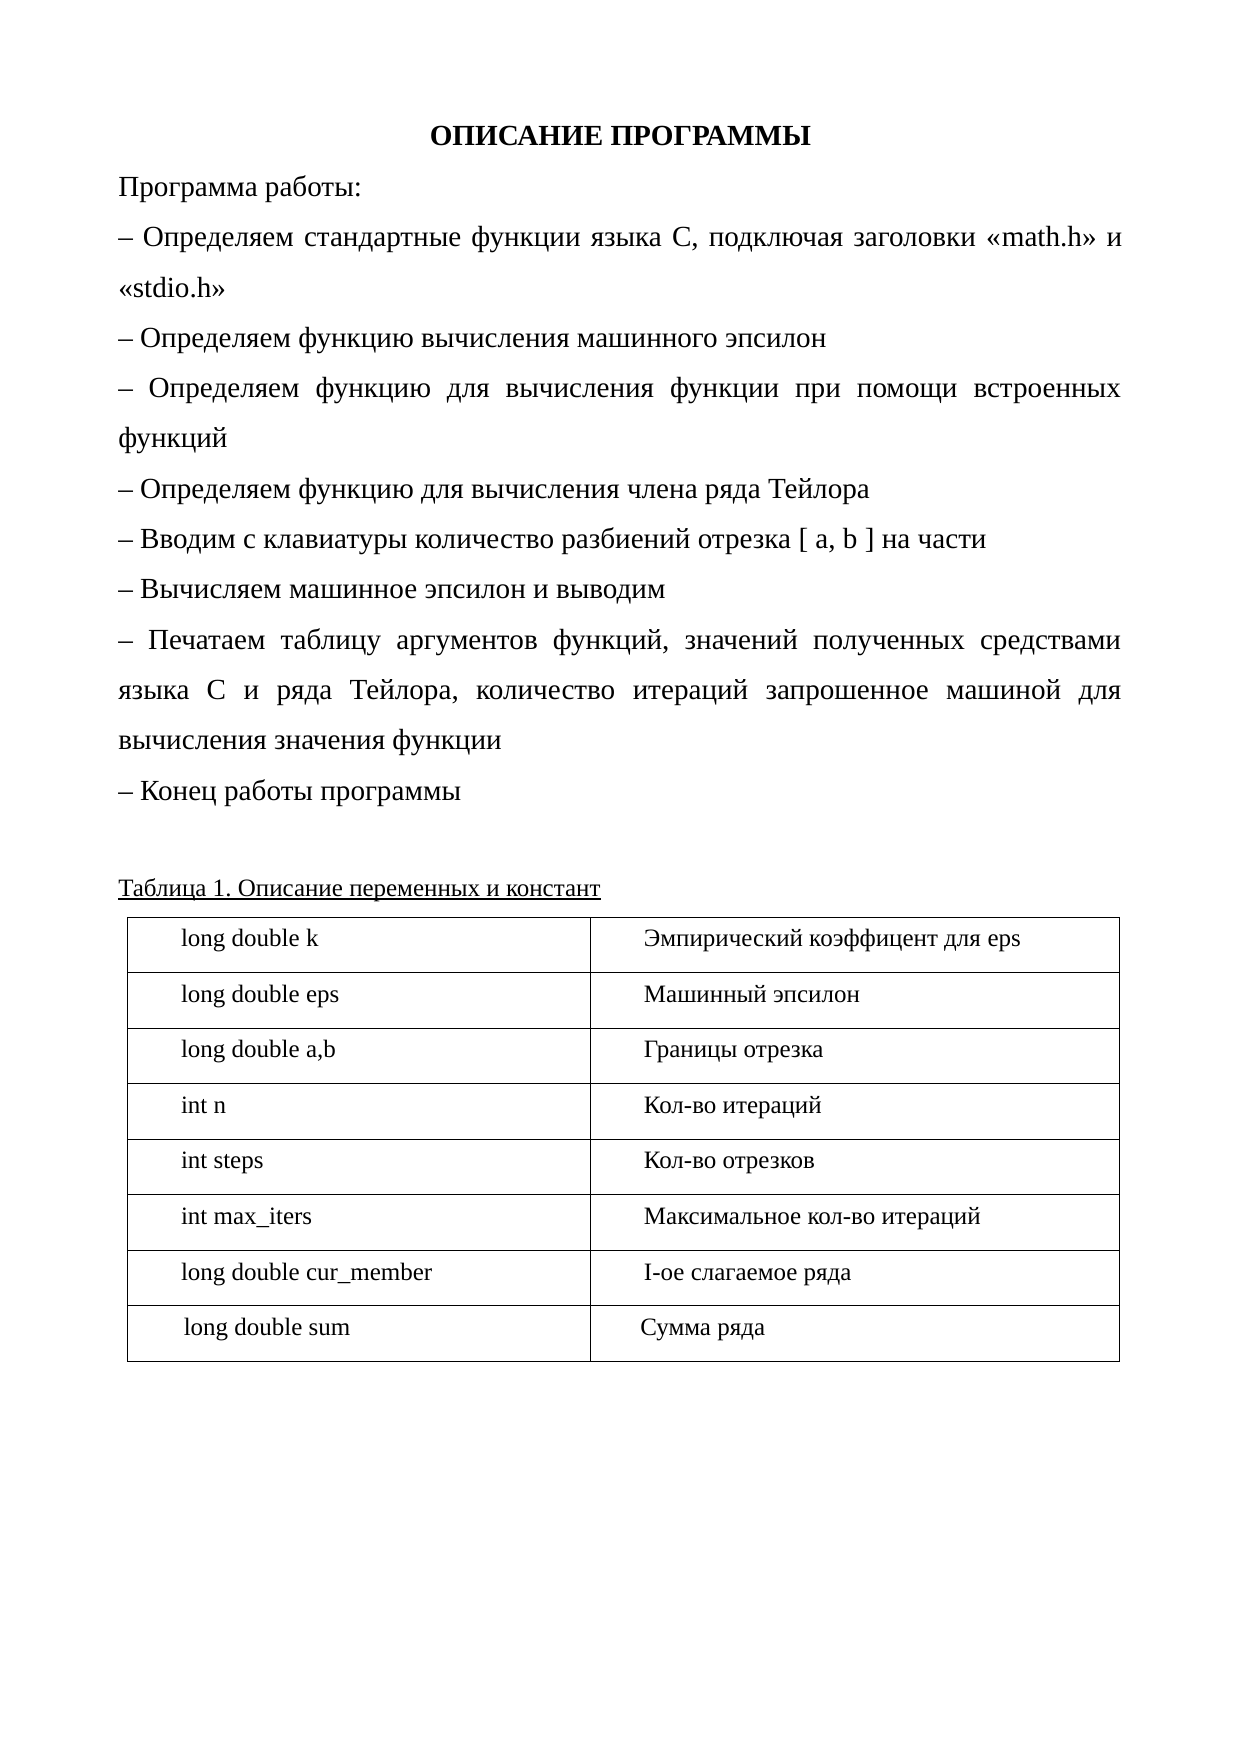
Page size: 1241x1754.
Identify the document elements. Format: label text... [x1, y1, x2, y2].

table_cell int steps [128, 1140, 590, 1194]
table_cell Сумма ряда [591, 1306, 1119, 1361]
table_cell long double a,b [128, 1029, 590, 1083]
text – Вводим с клавиатуры количество разбиений отрезка [ a, b ] на части [118, 521, 1122, 555]
table_cell int max_iters [128, 1195, 590, 1250]
text – Определяем функцию для вычисления члена ряда Тейлора [118, 471, 1122, 504]
table_cell Максимальное кол-во итераций [591, 1195, 1119, 1250]
text – Определяем стандартные функции языка С, подключая заголовки «math.h» и «stdio.h» [118, 219, 1122, 303]
text – Определяем функцию для вычисления функции при помощи встроенных функций [118, 370, 1122, 454]
table_cell long double cur_member [128, 1251, 590, 1305]
text Таблица 1. Описание переменных и констант [118, 873, 1122, 902]
table_cell Границы отрезка [591, 1029, 1119, 1083]
text – Определяем функцию вычисления машинного эпсилон [118, 320, 1122, 353]
table_cell long double sum [128, 1306, 590, 1361]
table_header Эмпирический коэффицент для eps [591, 918, 1119, 972]
table_cell Машинный эпсилон [591, 973, 1119, 1028]
table_cell int n [128, 1084, 590, 1139]
text – Вычисляем машинное эпсилон и выводим [118, 572, 1122, 605]
table_cell Кол-во отрезков [591, 1140, 1119, 1194]
text – Конец работы программы [118, 773, 1122, 806]
table_cell Кол-во итераций [591, 1084, 1119, 1139]
table_header long double k [128, 918, 590, 972]
text – Печатаем таблицу аргументов функций, значений полученных средствами языка С и ряда Тейлора, количество итераций запрошенное машиной для вычисления значения функции [118, 622, 1122, 756]
text Программа работы: [118, 169, 1122, 203]
table_cell I-ое слагаемое ряда [591, 1251, 1119, 1305]
subtitle Описание программы [118, 118, 1122, 152]
table_cell long double eps [128, 973, 590, 1028]
